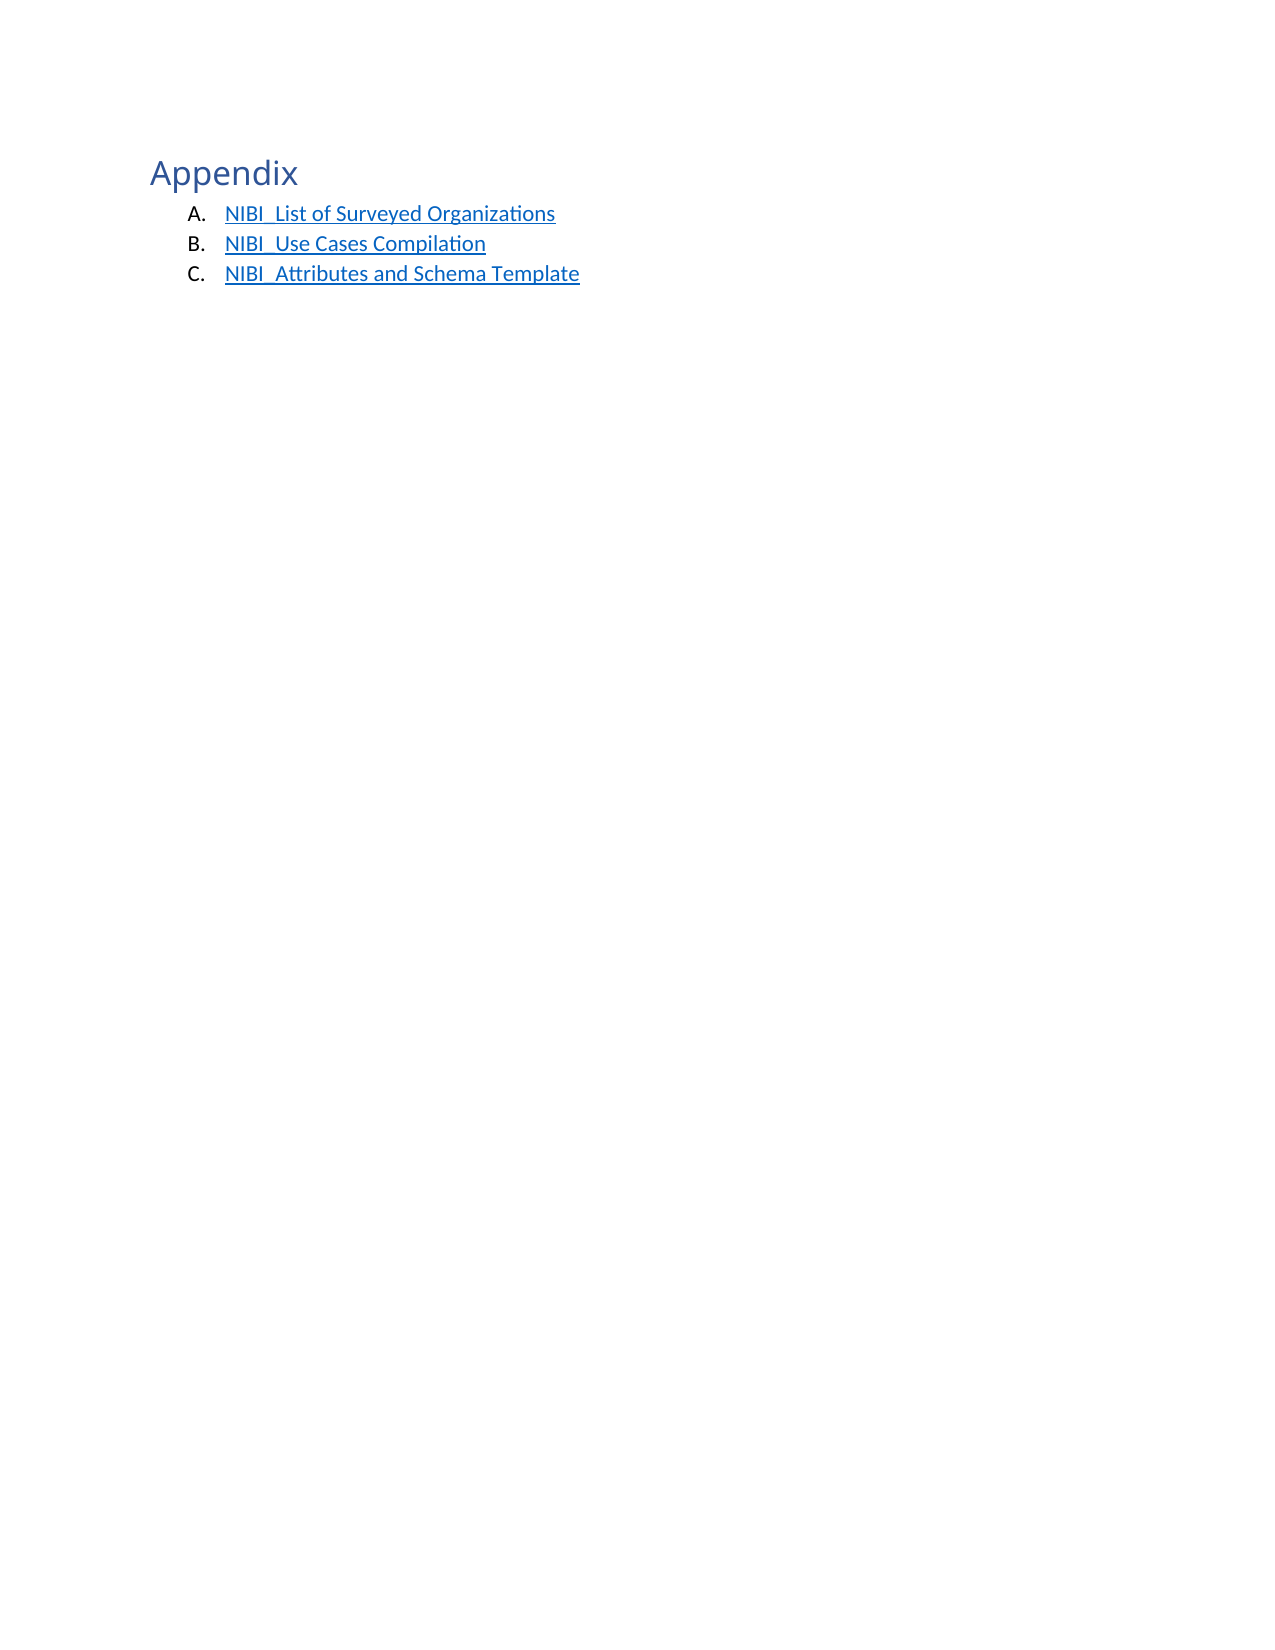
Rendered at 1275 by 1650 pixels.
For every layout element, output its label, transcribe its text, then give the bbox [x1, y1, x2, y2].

list NIBI_Attributes and Schema Template [187, 259, 1125, 287]
list NIBI_List of Surveyed Organizations [187, 199, 1125, 227]
list NIBI_Use Cases Compilation [187, 229, 1125, 257]
subtitle Appendix [150, 150, 1125, 195]
